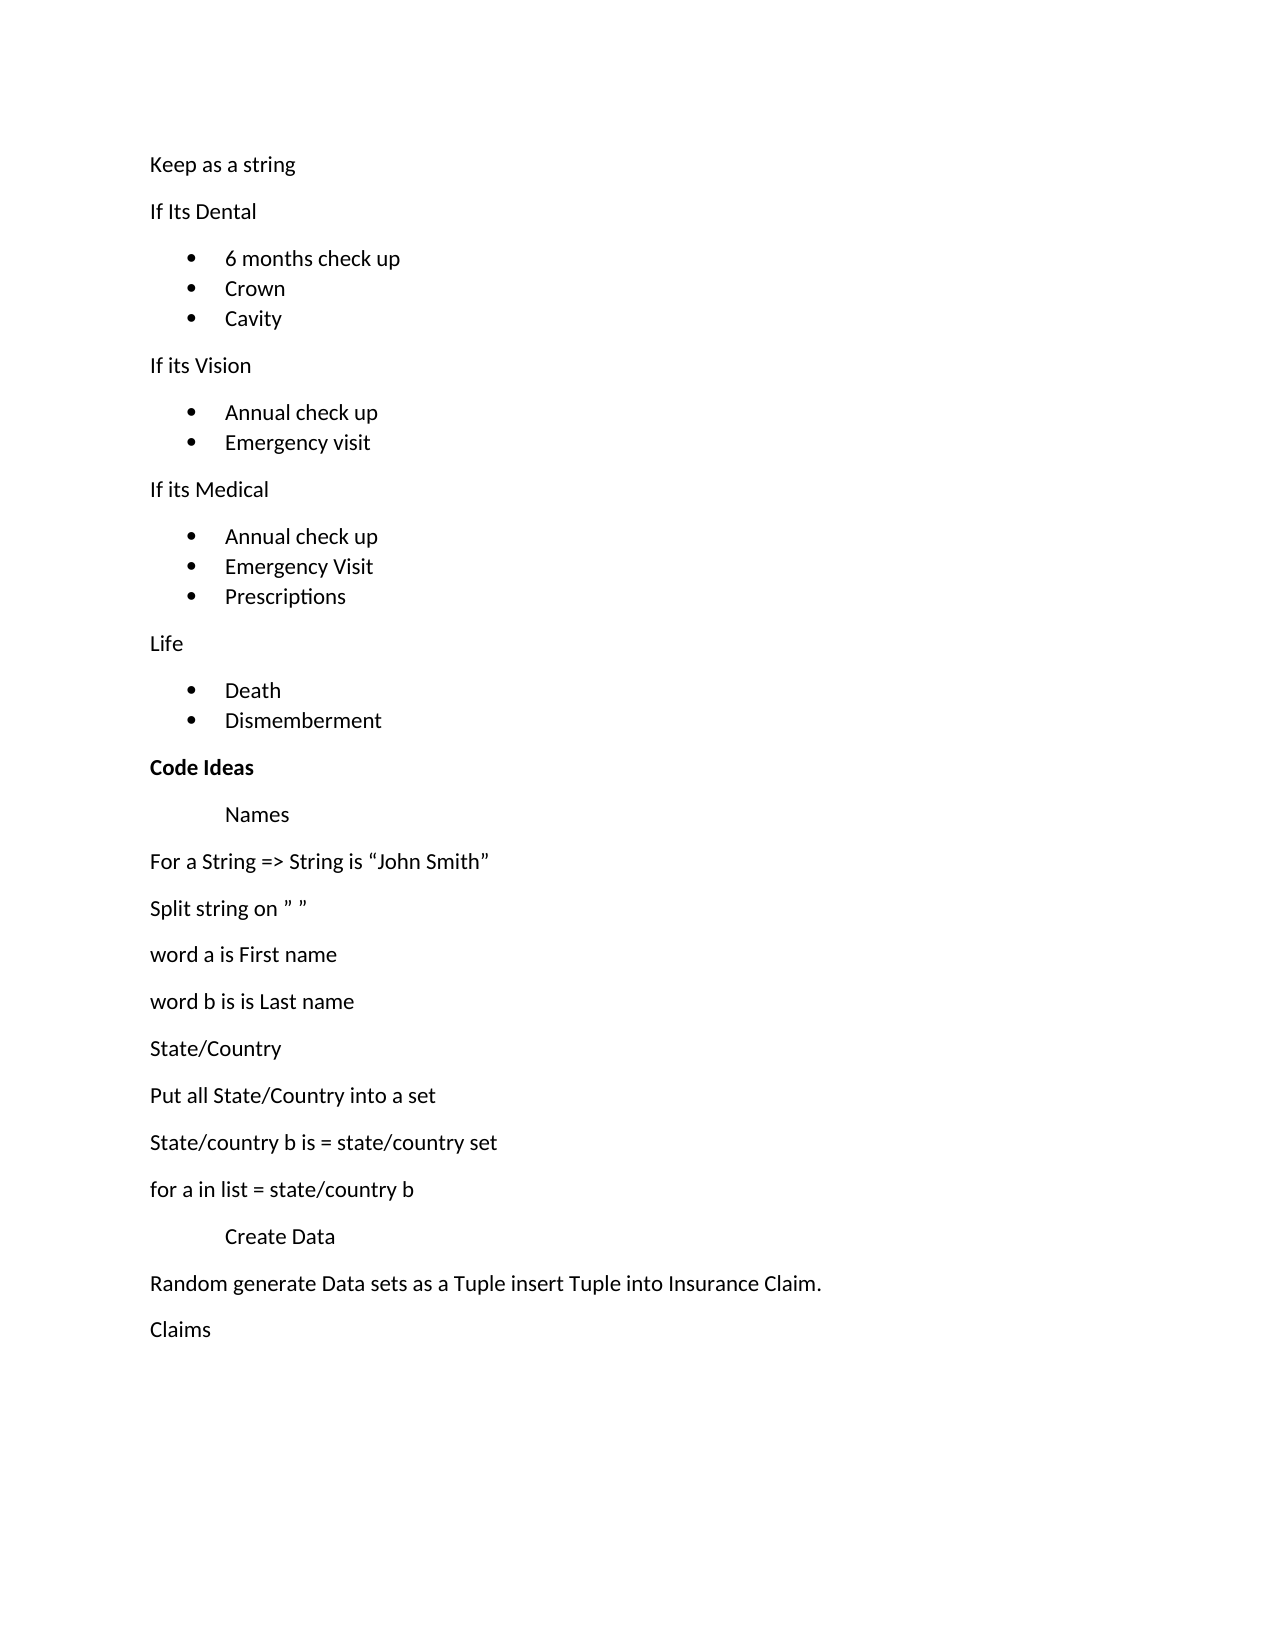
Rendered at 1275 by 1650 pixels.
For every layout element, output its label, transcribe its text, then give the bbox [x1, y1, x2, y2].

text For a String => String is “John Smith” [150, 847, 1125, 875]
text If its Medical [150, 475, 1125, 503]
text State/Country [150, 1034, 1125, 1062]
text word a is First name [150, 941, 1125, 969]
text Put all State/Country into a set [150, 1081, 1125, 1109]
list Emergency visit [187, 428, 1125, 456]
list Prescriptions [187, 582, 1125, 610]
text Code Ideas [150, 753, 1125, 781]
text If its Vision [150, 351, 1125, 379]
text If Its Dental [150, 197, 1125, 225]
text Split string on ” ” [150, 894, 1125, 922]
list Emergency Visit [187, 552, 1125, 580]
list Annual check up [187, 398, 1125, 426]
text State/country b is = state/country set [150, 1128, 1125, 1156]
list Death [187, 676, 1125, 704]
text Claims [150, 1316, 1125, 1344]
text Names [150, 800, 1125, 828]
text Keep as a string [150, 150, 1125, 178]
text Life [150, 629, 1125, 657]
text Create Data [150, 1222, 1125, 1250]
text for a in list = state/country b [150, 1175, 1125, 1203]
list Crown [187, 274, 1125, 302]
list 6 months check up [187, 244, 1125, 272]
text word b is is Last name [150, 987, 1125, 1016]
list Cavity [187, 304, 1125, 332]
list Annual check up [187, 522, 1125, 550]
text Random generate Data sets as a Tuple insert Tuple into Insurance Claim. [150, 1269, 1125, 1297]
list Dismemberment [187, 706, 1125, 734]
